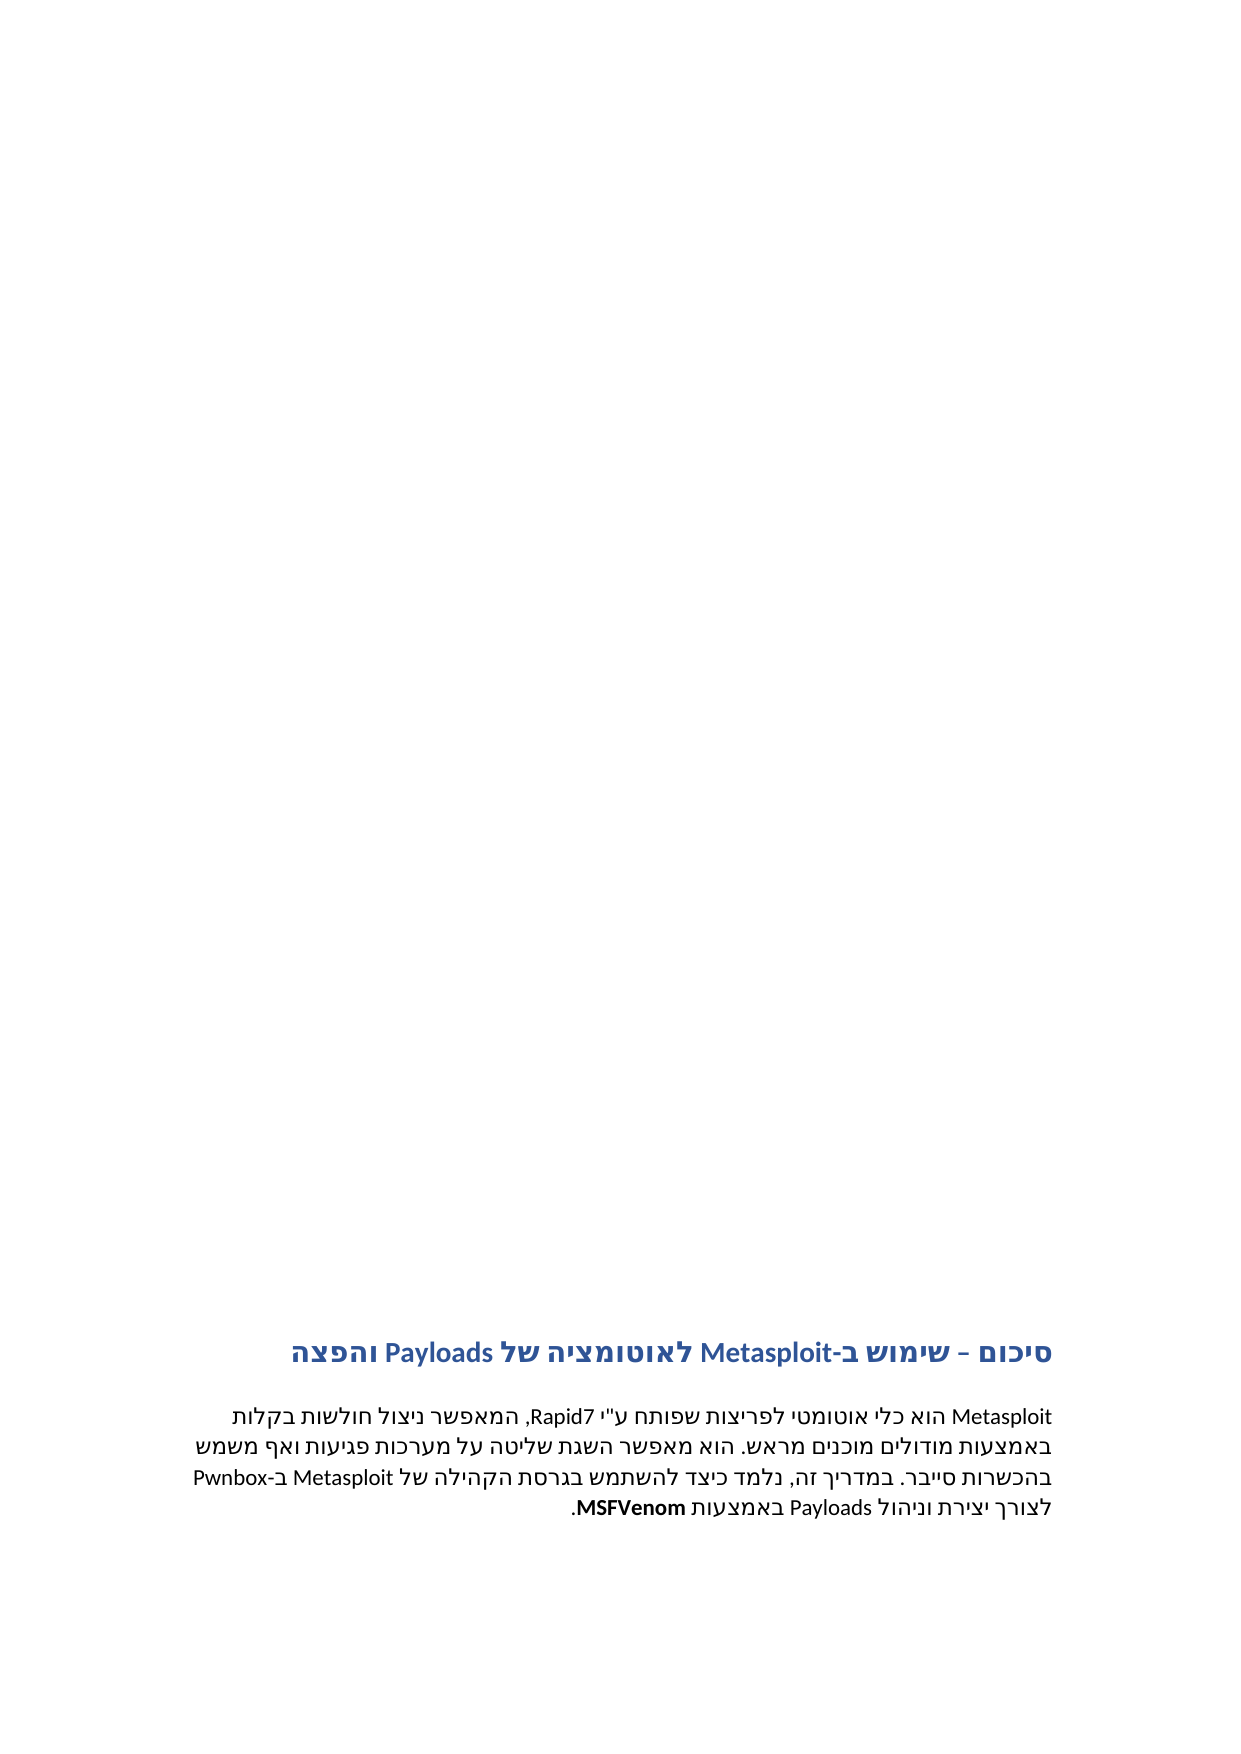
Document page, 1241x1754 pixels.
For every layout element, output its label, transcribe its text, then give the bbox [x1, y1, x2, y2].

subtitle סיכום – שימוש ב-Metasploit לאוטומציה של Payloads והפצה [187, 1334, 1053, 1370]
text Metasploit הוא כלי אוטומטי לפריצות שפותח ע"י Rapid7, המאפשר ניצול חולשות בקלות באמצעות מודולים מוכנים מראש. הוא מאפשר השגת שליטה על מערכות פגיעות ואף משמש בהכשרות סייבר. במדריך זה, נלמד כיצד להשתמש בגרסת הקהילה של Metasploit ב-Pwnbox לצורך יצירת וניהול Payloads באמצעות MSFVenom. [187, 1402, 1053, 1521]
